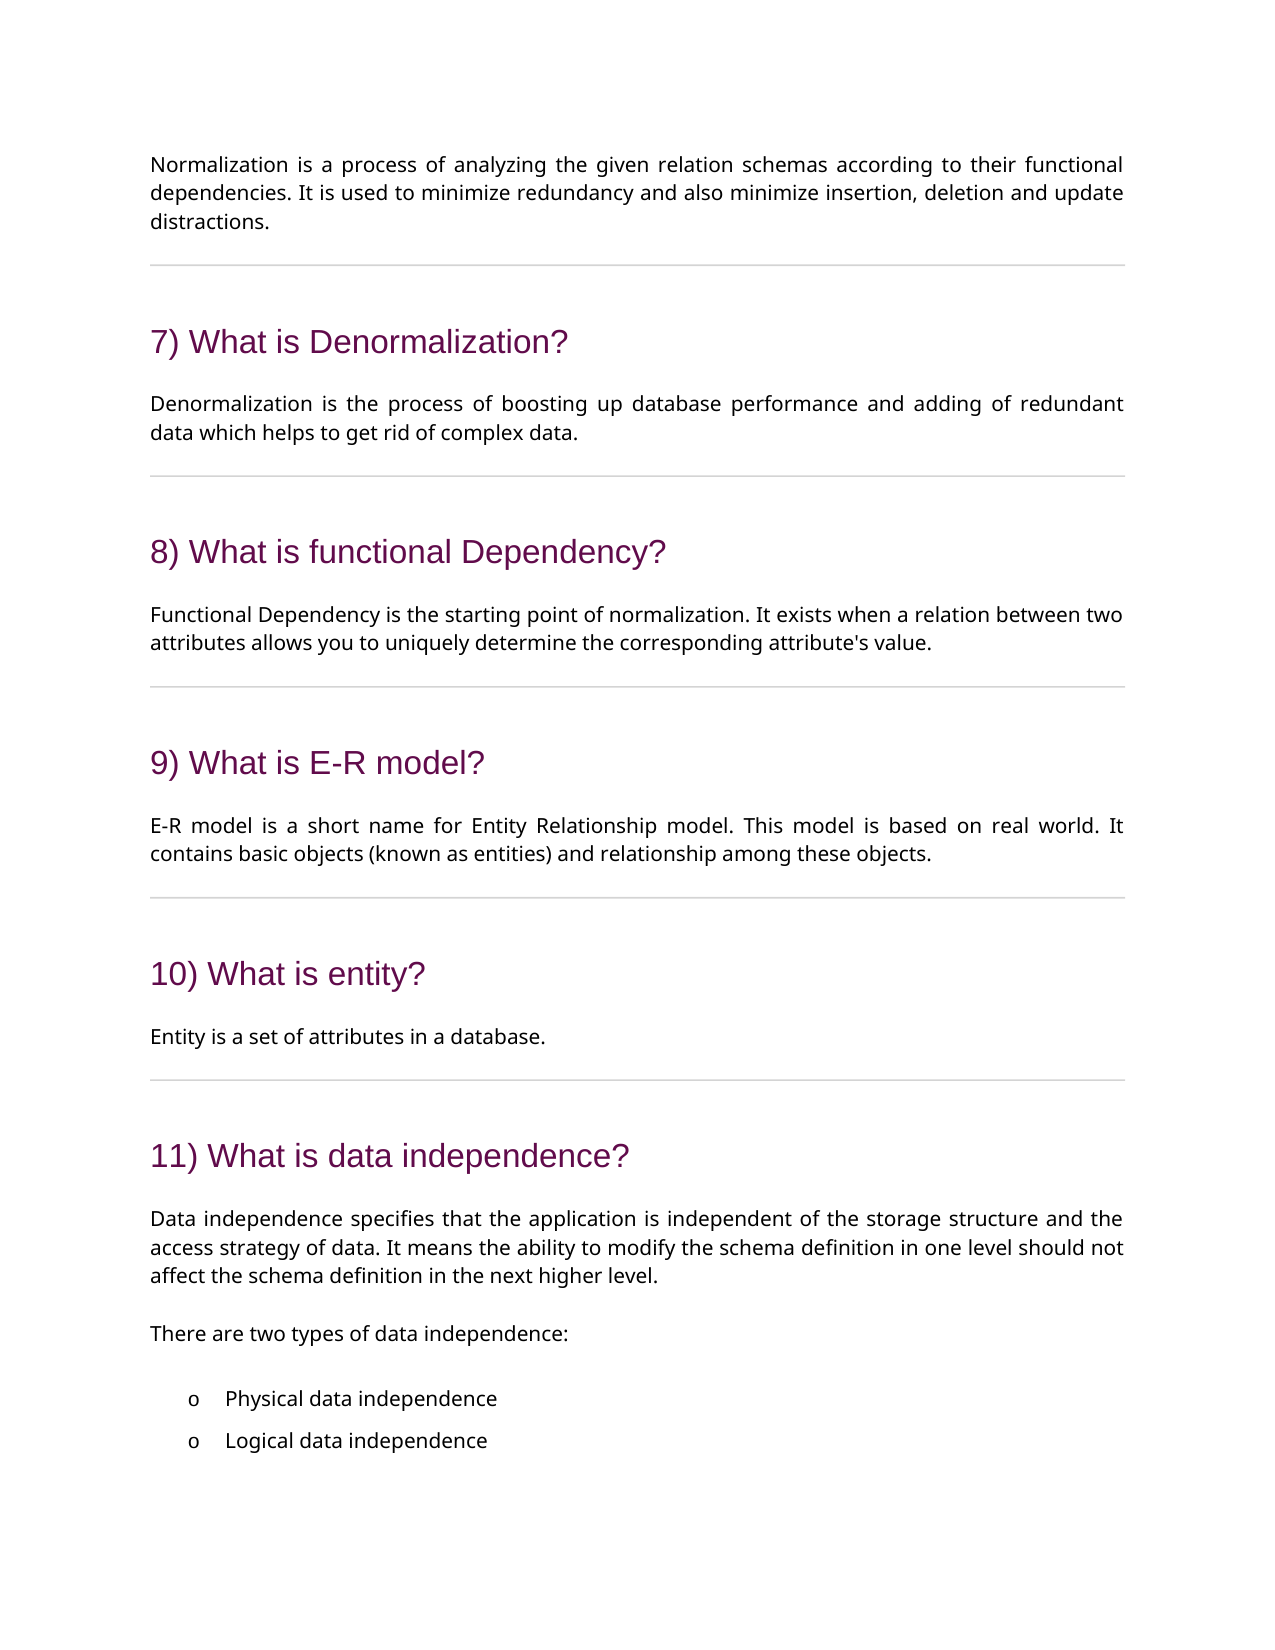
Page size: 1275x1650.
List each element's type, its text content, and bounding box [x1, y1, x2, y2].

text 9) What is E-R model? [150, 743, 1125, 782]
text Entity is a set of attributes in a database. [150, 1022, 1125, 1050]
text 8) What is functional Dependency? [150, 532, 1125, 571]
text E-R model is a short name for Entity Relationship model. This model is based on real world. It contains basic objects (known as entities) and relationship among these objects. [150, 811, 1125, 868]
list Logical data independence [187, 1418, 1125, 1454]
text There are two types of data independence: [150, 1319, 1125, 1347]
text 7) What is Denormalization? [150, 322, 1125, 360]
text 11) What is data independence? [150, 1137, 1125, 1175]
text Normalization is a process of analyzing the given relation schemas according to their functional dependencies. It is used to minimize redundancy and also minimize insertion, deletion and update distractions. [150, 150, 1125, 235]
list Physical data independence [187, 1376, 1125, 1412]
text 10) What is entity? [150, 954, 1125, 993]
text Denormalization is the process of boosting up database performance and adding of redundant data which helps to get rid of complex data. [150, 389, 1125, 446]
text Data independence specifies that the application is independent of the storage structure and the access strategy of data. It means the ability to modify the schema definition in one level should not affect the schema definition in the next higher level. [150, 1204, 1125, 1289]
text Functional Dependency is the starting point of normalization. It exists when a relation between two attributes allows you to uniquely determine the corresponding attribute's value. [150, 600, 1125, 657]
